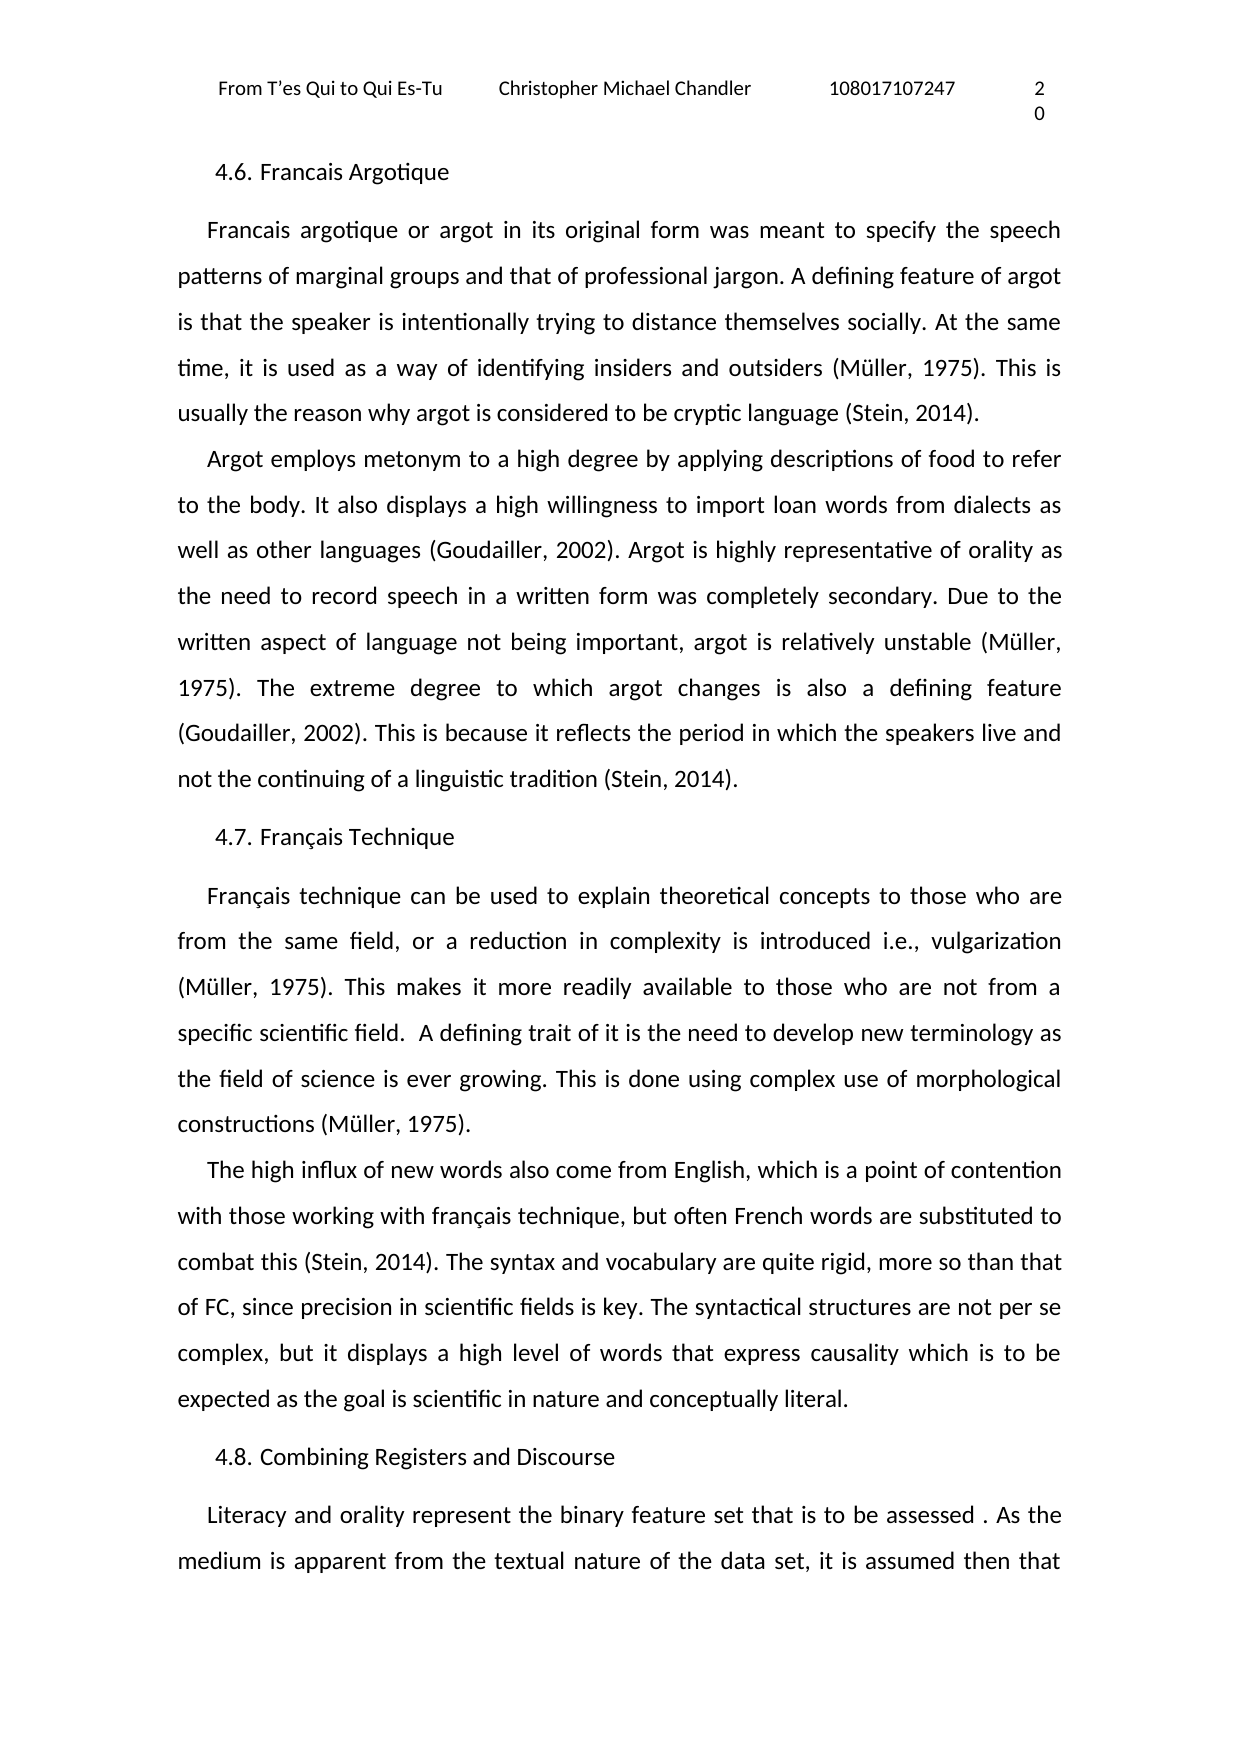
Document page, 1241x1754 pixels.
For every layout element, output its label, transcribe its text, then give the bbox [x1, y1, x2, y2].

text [177, 1499, 1063, 1576]
subtitle Francais Argotique [215, 156, 1063, 187]
text Argot employs metonym to a high degree by applying descriptions of food to refer to the body. It also displays a high willingness to import loan words from dialects as well as other languages (Goudailler, 2002). Argot is highly representative of orality as the need to record speech in a written form was completely secondary. Due to the written aspect of language not being important, argot is relatively unstable (Müller, 1975). The extreme degree to which argot changes is also a defining feature (Goudailler, 2002). This is because it reflects the period in which the speakers live and not the continuing of a linguistic tradition (Stein, 2014). [177, 443, 1063, 794]
text Francais argotique or argot in its original form was meant to specify the speech patterns of marginal groups and that of professional jargon. A defining feature of argot is that the speaker is intentionally trying to distance themselves socially. At the same time, it is used as a way of identifying insiders and outsiders (Müller, 1975). This is usually the reason why argot is considered to be cryptic language (Stein, 2014). [177, 214, 1063, 428]
text The high influx of new words also come from English, which is a point of contention with those working with français technique, but often French words are substituted to combat this (Stein, 2014). The syntax and vocabulary are quite rigid, more so than that of FC, since precision in scientific fields is key. The syntactical structures are not per se complex, but it displays a high level of words that express causality which is to be expected as the goal is scientific in nature and conceptually literal. [177, 1154, 1063, 1413]
subtitle Français Technique [215, 822, 1063, 852]
subtitle Combining Registers and Discourse [215, 1441, 1063, 1472]
text Français technique can be used to explain theoretical concepts to those who are from the same field, or a reduction in complexity is introduced i.e., vulgarization (Müller, 1975). This makes it more readily available to those who are not from a specific scientific field. A defining trait of it is the need to develop new terminology as the field of science is ever growing. This is done using complex use of morphological constructions (Müller, 1975). [177, 880, 1063, 1139]
